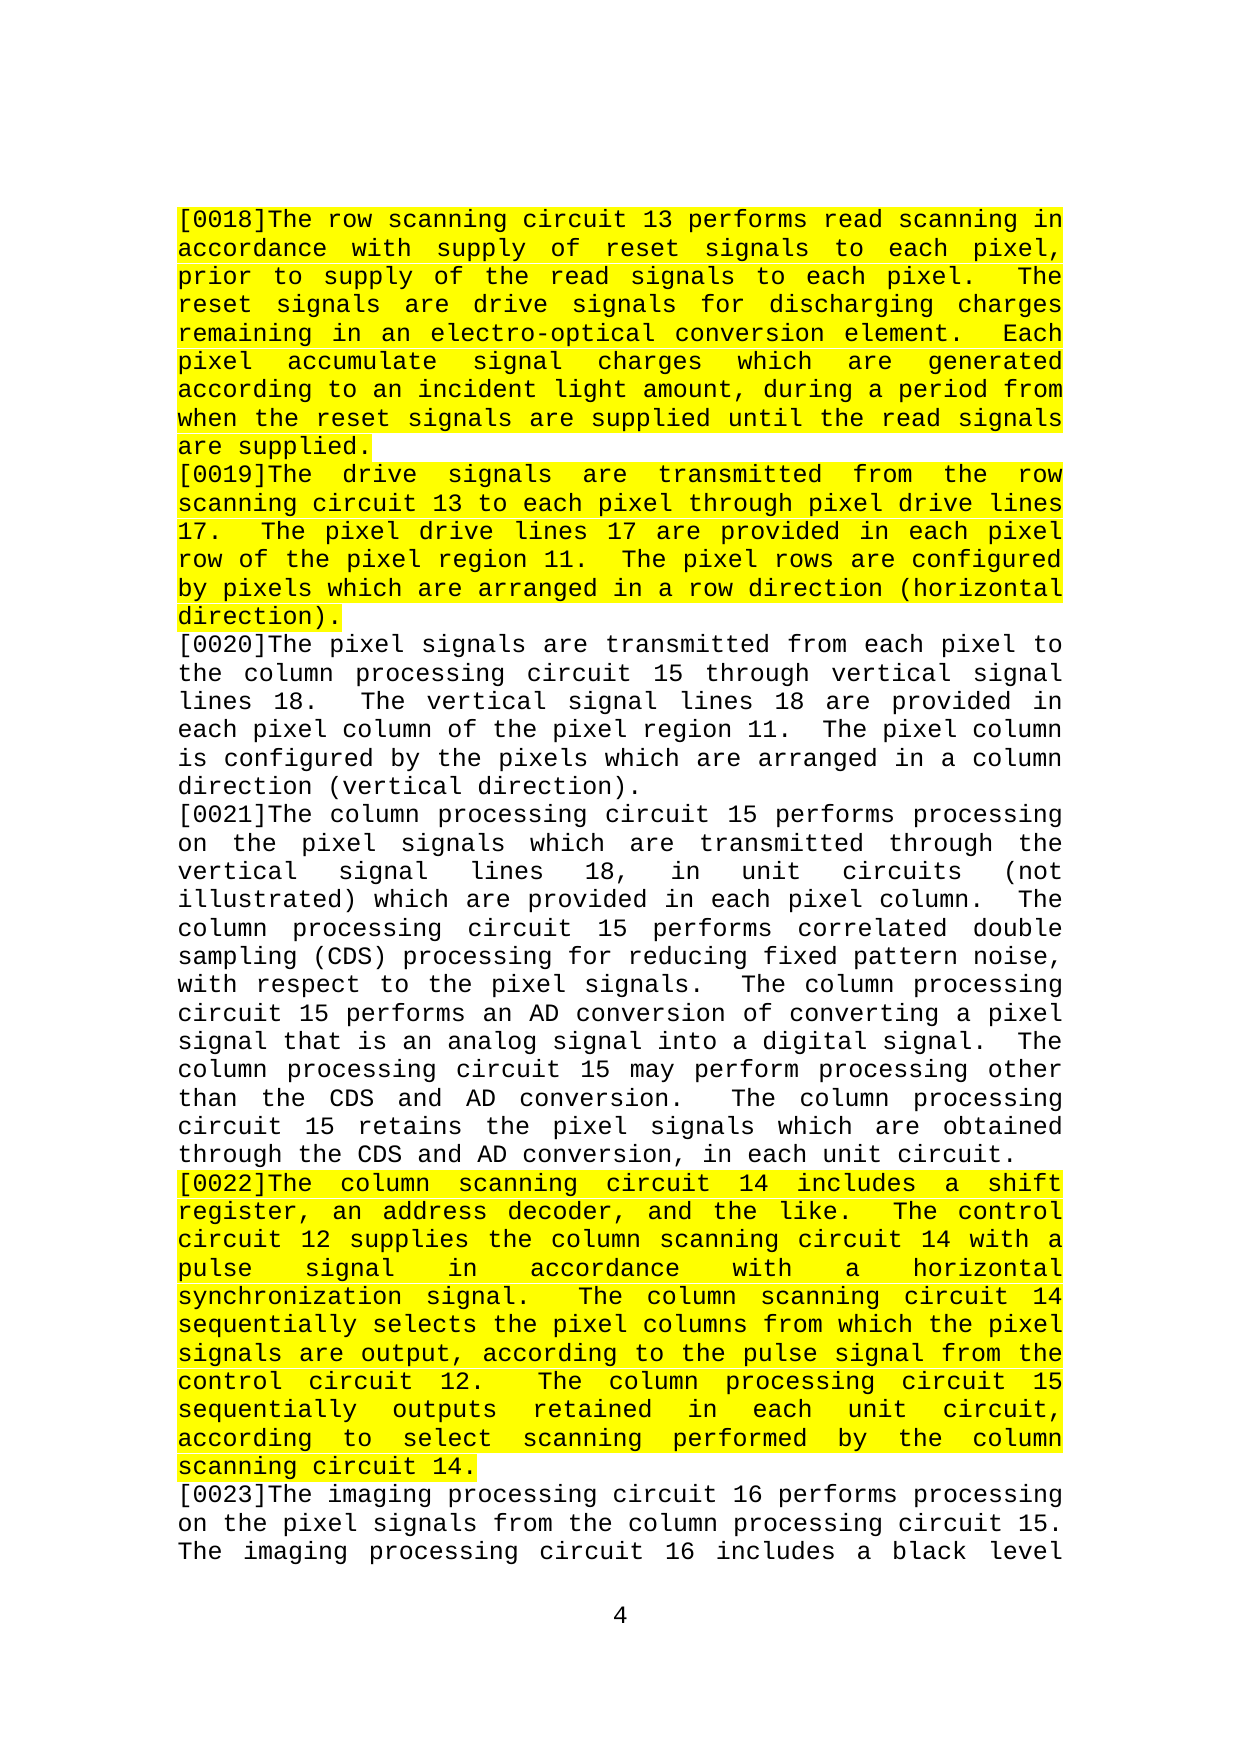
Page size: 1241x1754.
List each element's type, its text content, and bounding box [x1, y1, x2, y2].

text [0020]The pixel signals are transmitted from each pixel to the column processing circuit 15 through vertical signal lines 18. The vertical signal lines 18 are provided in each pixel column of the pixel region 11. The pixel column is configured by the pixels which are arranged in a column direction (vertical direction). [177, 632, 1063, 802]
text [177, 1482, 1063, 1567]
text [0019]The drive signals are transmitted from the row scanning circuit 13 to each pixel through pixel drive lines 17. The pixel drive lines 17 are provided in each pixel row of the pixel region 11. The pixel rows are configured by pixels which are arranged in a row direction (horizontal direction). [177, 603, 1063, 632]
text [0021]The column processing circuit 15 performs processing on the pixel signals which are transmitted through the vertical signal lines 18, in unit circuits (not illustrated) which are provided in each pixel column. The column processing circuit 15 performs correlated double sampling (CDS) processing for reducing fixed pattern noise, with respect to the pixel signals. The column processing circuit 15 performs an AD conversion of converting a pixel signal that is an analog signal into a digital signal. The column processing circuit 15 may perform processing other than the CDS and AD conversion. The column processing circuit 15 retains the pixel signals which are obtained through the CDS and AD conversion, in each unit circuit. [177, 802, 1063, 1170]
